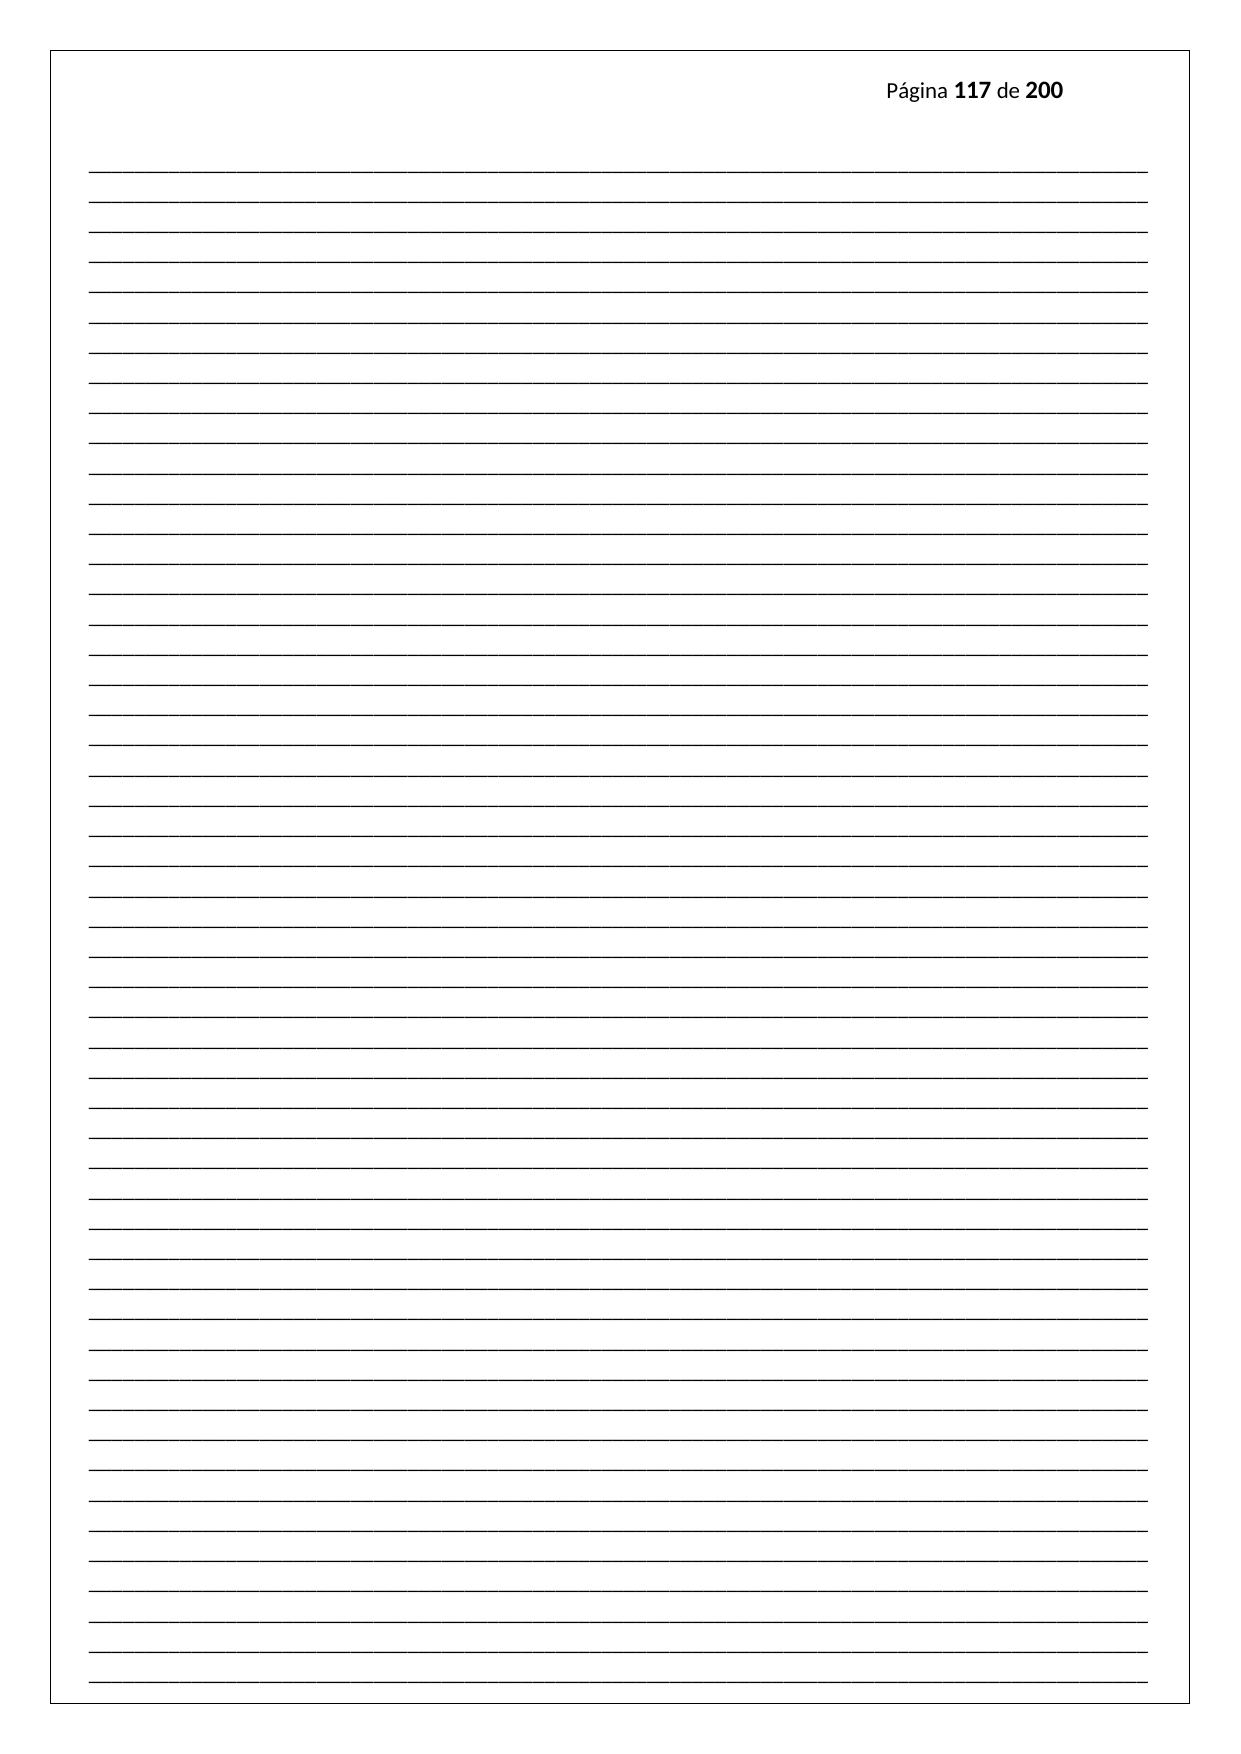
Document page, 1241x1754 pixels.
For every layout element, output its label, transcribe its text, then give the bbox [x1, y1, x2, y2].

text ______________________________________________________________________________________________________________________________________________________________________________________________________________________________________________________________________________________________________________________________________________________________________________________________________________________________________________________________________________________________________________________________________________________________________________________________________________________________________________________________________________________________________________________________________________________________________________________________________________________________________________________________________________________________________________________________________________________________________________________________________________________________________________________________________________________________________________________________________________________________________________________________________________________________________________________________________________________________________________________________________________________ [88, 1265, 1152, 1686]
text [88, 148, 1152, 840]
text ______________________________________________________________________________________________________________________________________________________________________________________________________________________________________________________________________________________________________________________________________________________________________________________________________________________________________________________________________________________________________________________________________________________________________________________________________________________________________________________________________________________________________________________________________________________________________________________________________________________________________________________________________________________________________________________________________________________________________________________________________________________________________________________________________________________________________________________________________________________________________________________________________________________________________________________________________________________________________________________________________________________ [88, 842, 1152, 1263]
